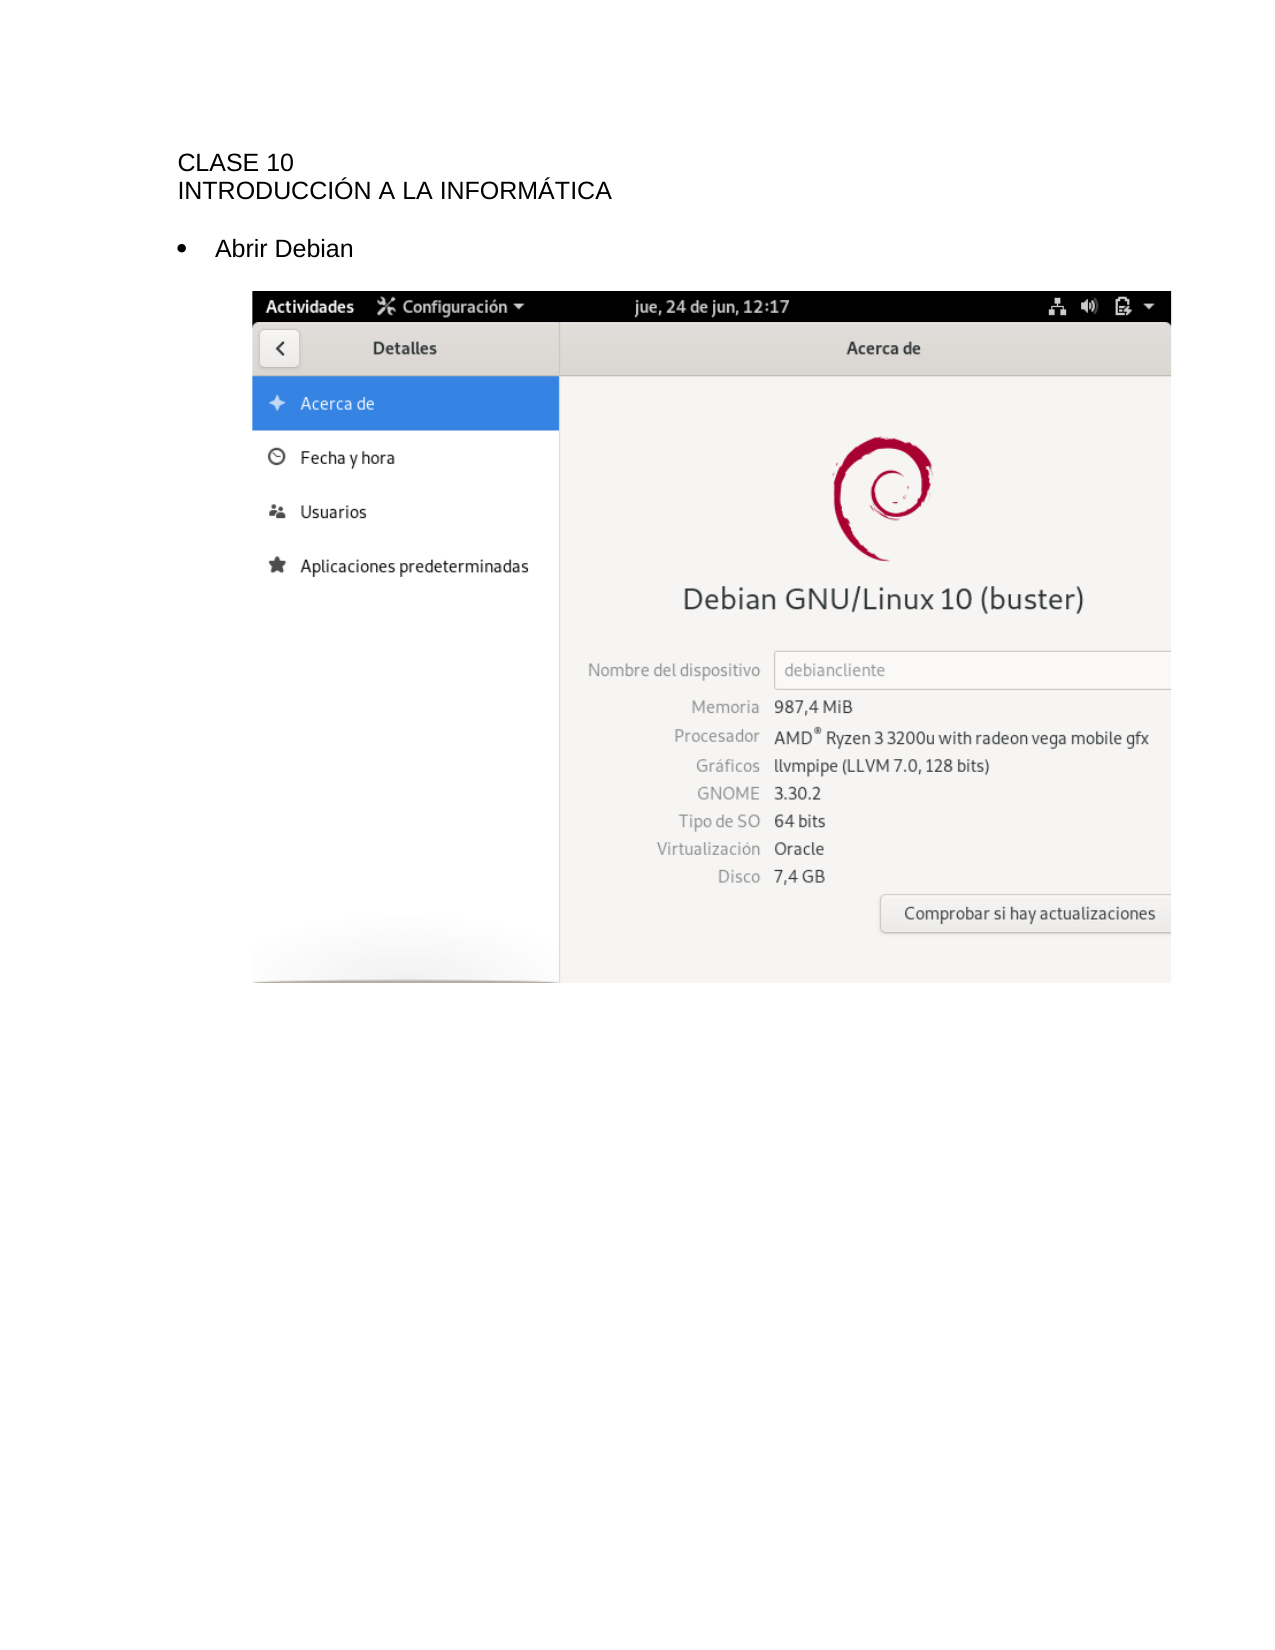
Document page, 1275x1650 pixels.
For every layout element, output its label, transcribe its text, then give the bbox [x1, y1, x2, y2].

text INTRODUCCIÓN A LA INFORMÁTICA [177, 176, 1098, 205]
picture [252, 291, 1172, 983]
text CLASE 10 [177, 148, 1098, 176]
list Abrir Debian [177, 234, 1098, 263]
